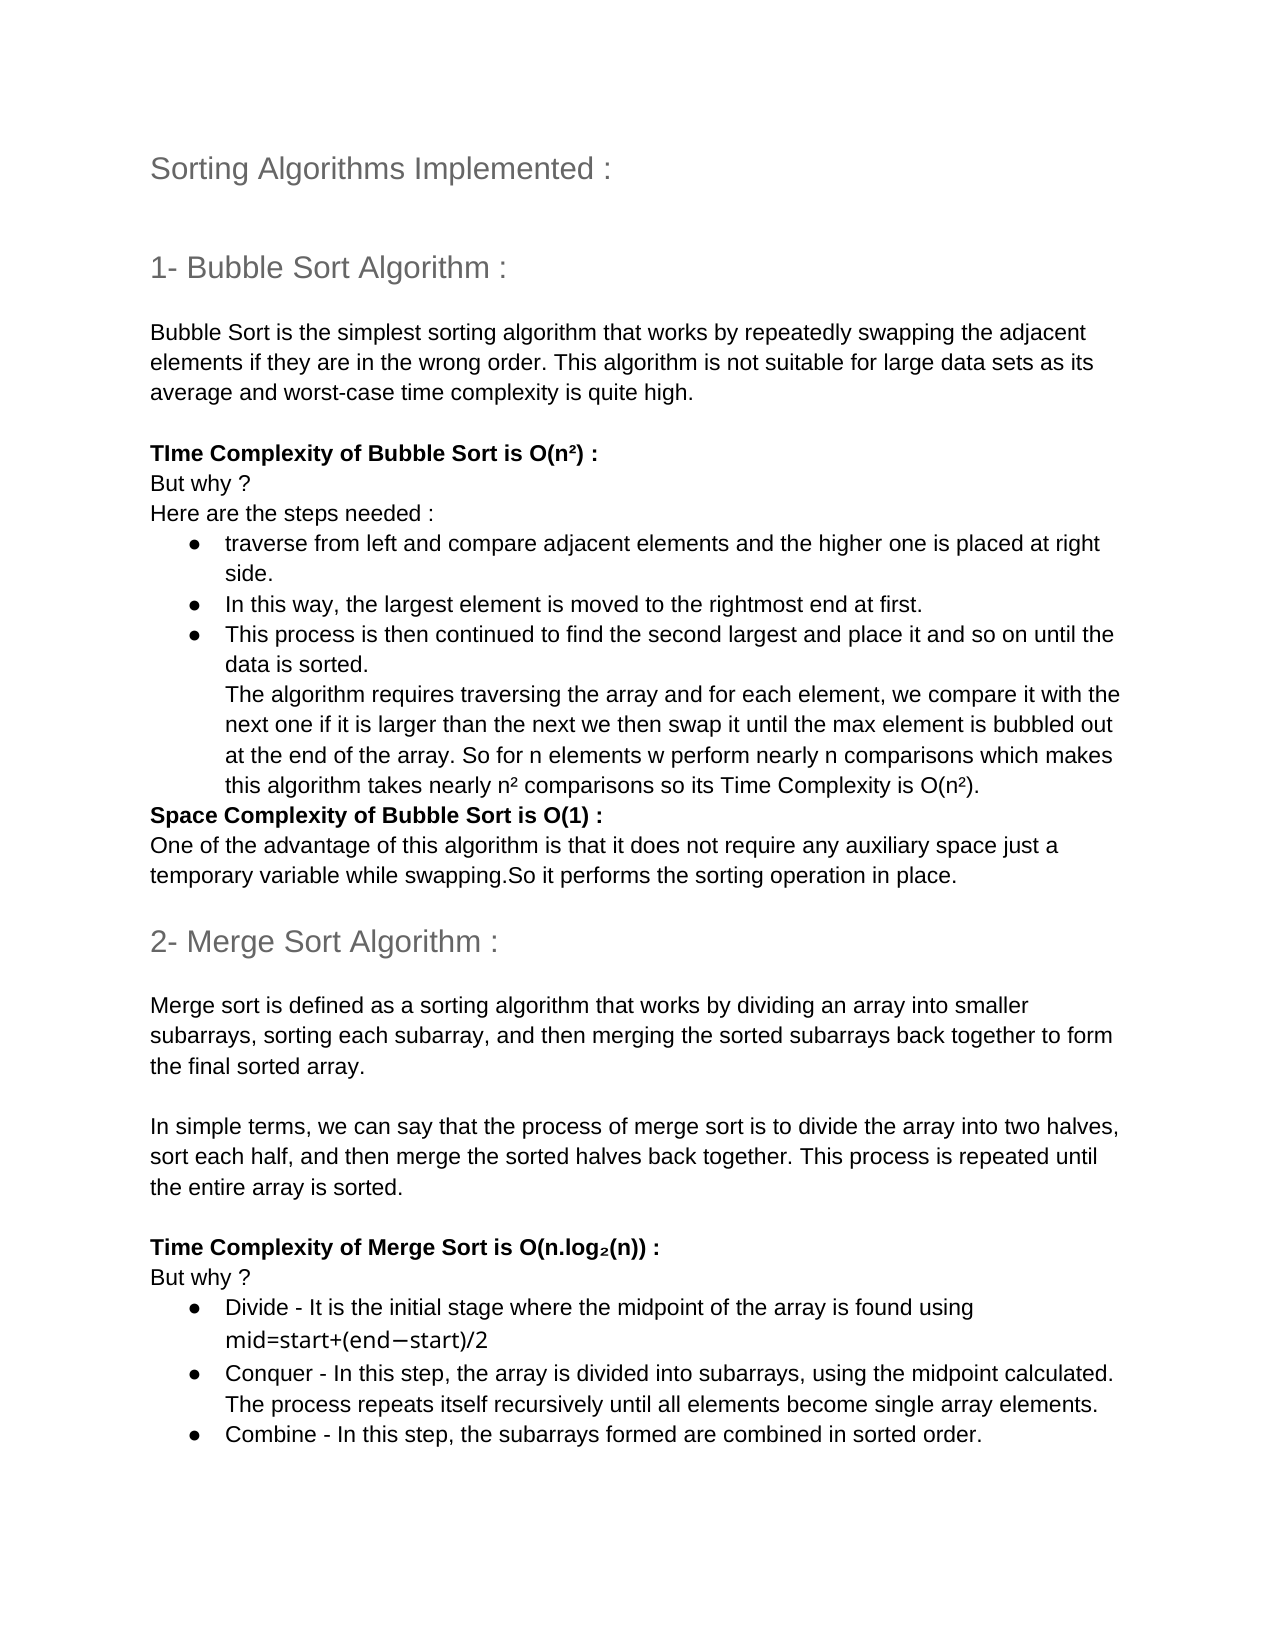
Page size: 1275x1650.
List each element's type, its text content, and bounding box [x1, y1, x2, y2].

text Time Complexity of Merge Sort is O(n.log₂(n)) : [150, 1234, 1125, 1260]
text But why ? [150, 470, 1125, 496]
subtitle Sorting Algorithms Implemented : [150, 150, 1125, 186]
text Merge sort is defined as a sorting algorithm that works by dividing an array into smaller subarrays, sorting each subarray, and then merging the sorted subarrays back together to form the final sorted array. [150, 992, 1125, 1079]
subtitle 2- Merge Sort Algorithm : [150, 923, 1125, 959]
list This process is then continued to find the second largest and place it and so on until the data is sorted. [187, 621, 1125, 677]
text The algorithm requires traversing the array and for each element, we compare it with the next one if it is larger than the next we then swap it until the max element is bubbled out at the end of the array. So for n elements w perform nearly n comparisons which makes this algorithm takes nearly n² comparisons so its Time Complexity is O(n²). [225, 681, 1125, 798]
list Combine - In this step, the subarrays formed are combined in sorted order. [187, 1421, 1125, 1447]
text TIme Complexity of Bubble Sort is O(n²) : [150, 439, 1125, 466]
text Space Complexity of Bubble Sort is O(1) : [150, 802, 1125, 828]
text But why ? [150, 1264, 1125, 1290]
list traverse from left and compare adjacent elements and the higher one is placed at right side. [187, 530, 1125, 587]
text Here are the steps needed : [150, 500, 1125, 526]
list In this way, the largest element is moved to the rightmost end at first. [187, 591, 1125, 617]
subtitle 1- Bubble Sort Algorithm : [150, 249, 1125, 285]
text One of the advantage of this algorithm is that it does not require any auxiliary space just a temporary variable while swapping.So it performs the sorting operation in place. [150, 832, 1125, 889]
text mid=start+(end−start)/2 [150, 1324, 1125, 1356]
list Divide - It is the initial stage where the midpoint of the array is found using [187, 1294, 1125, 1321]
list Conquer - In this step, the array is divided into subarrays, using the midpoint calculated. The process repeats itself recursively until all elements become single array elements. [187, 1360, 1125, 1417]
text In simple terms, we can say that the process of merge sort is to divide the array into two halves, sort each half, and then merge the sorted halves back together. This process is repeated until the entire array is sorted. [150, 1113, 1125, 1200]
text Bubble Sort is the simplest sorting algorithm that works by repeatedly swapping the adjacent elements if they are in the wrong order. This algorithm is not suitable for large data sets as its average and worst-case time complexity is quite high. [150, 319, 1125, 406]
